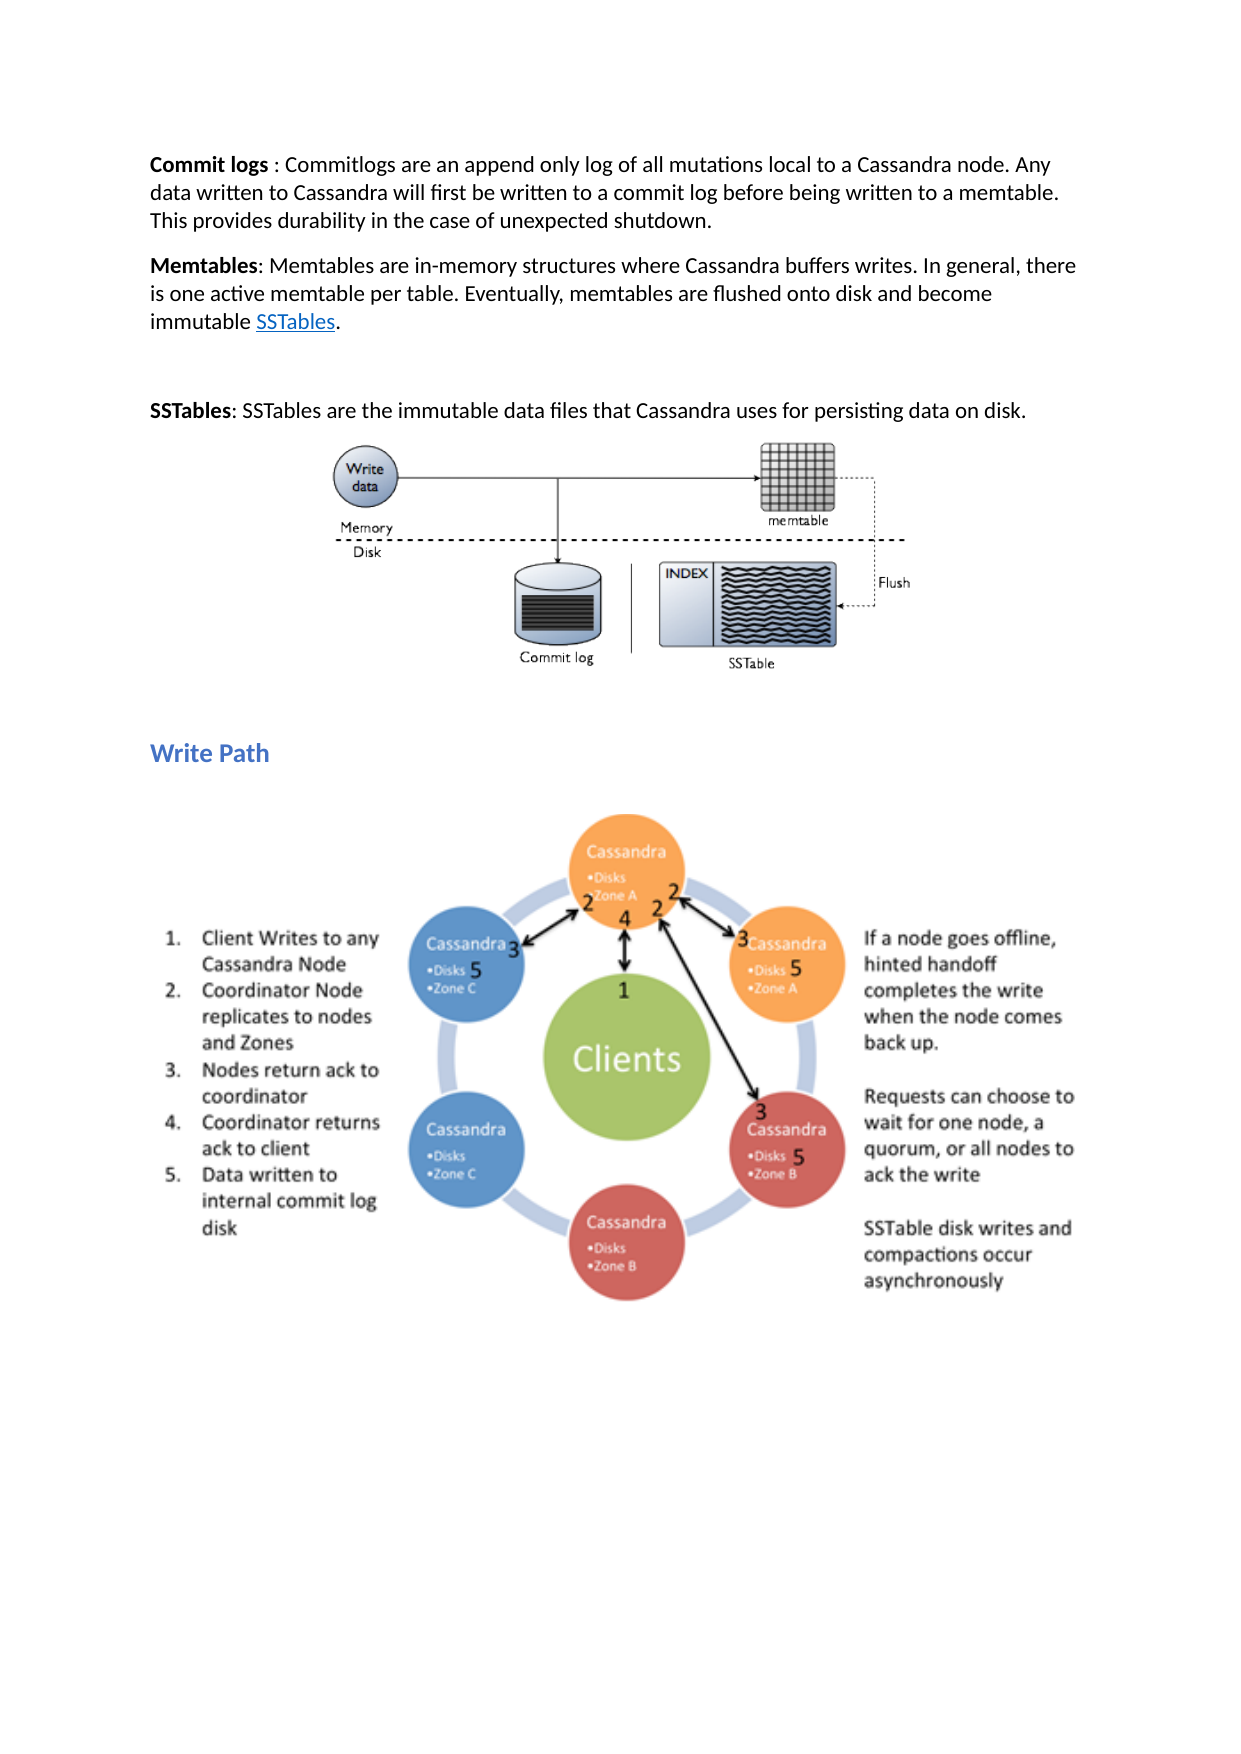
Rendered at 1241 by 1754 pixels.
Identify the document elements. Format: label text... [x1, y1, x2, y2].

picture [150, 814, 1091, 1312]
text Write Path [150, 736, 1090, 769]
text SSTables: SSTables are the immutable data files that Cassandra uses for persisting data on disk. [150, 396, 1090, 424]
picture [330, 440, 910, 676]
text Commit logs : Commitlogs are an append only log of all mutations local to a Cassandra node. Any data written to Cassandra will first be written to a commit log before being written to a memtable. This provides durability in the case of unexpected shutdown. [150, 150, 1090, 234]
text Memtables: Memtables are in-memory structures where Cassandra buffers writes. In general, there is one active memtable per table. Eventually, memtables are flushed onto disk and become immutable SSTables. [150, 251, 1090, 335]
